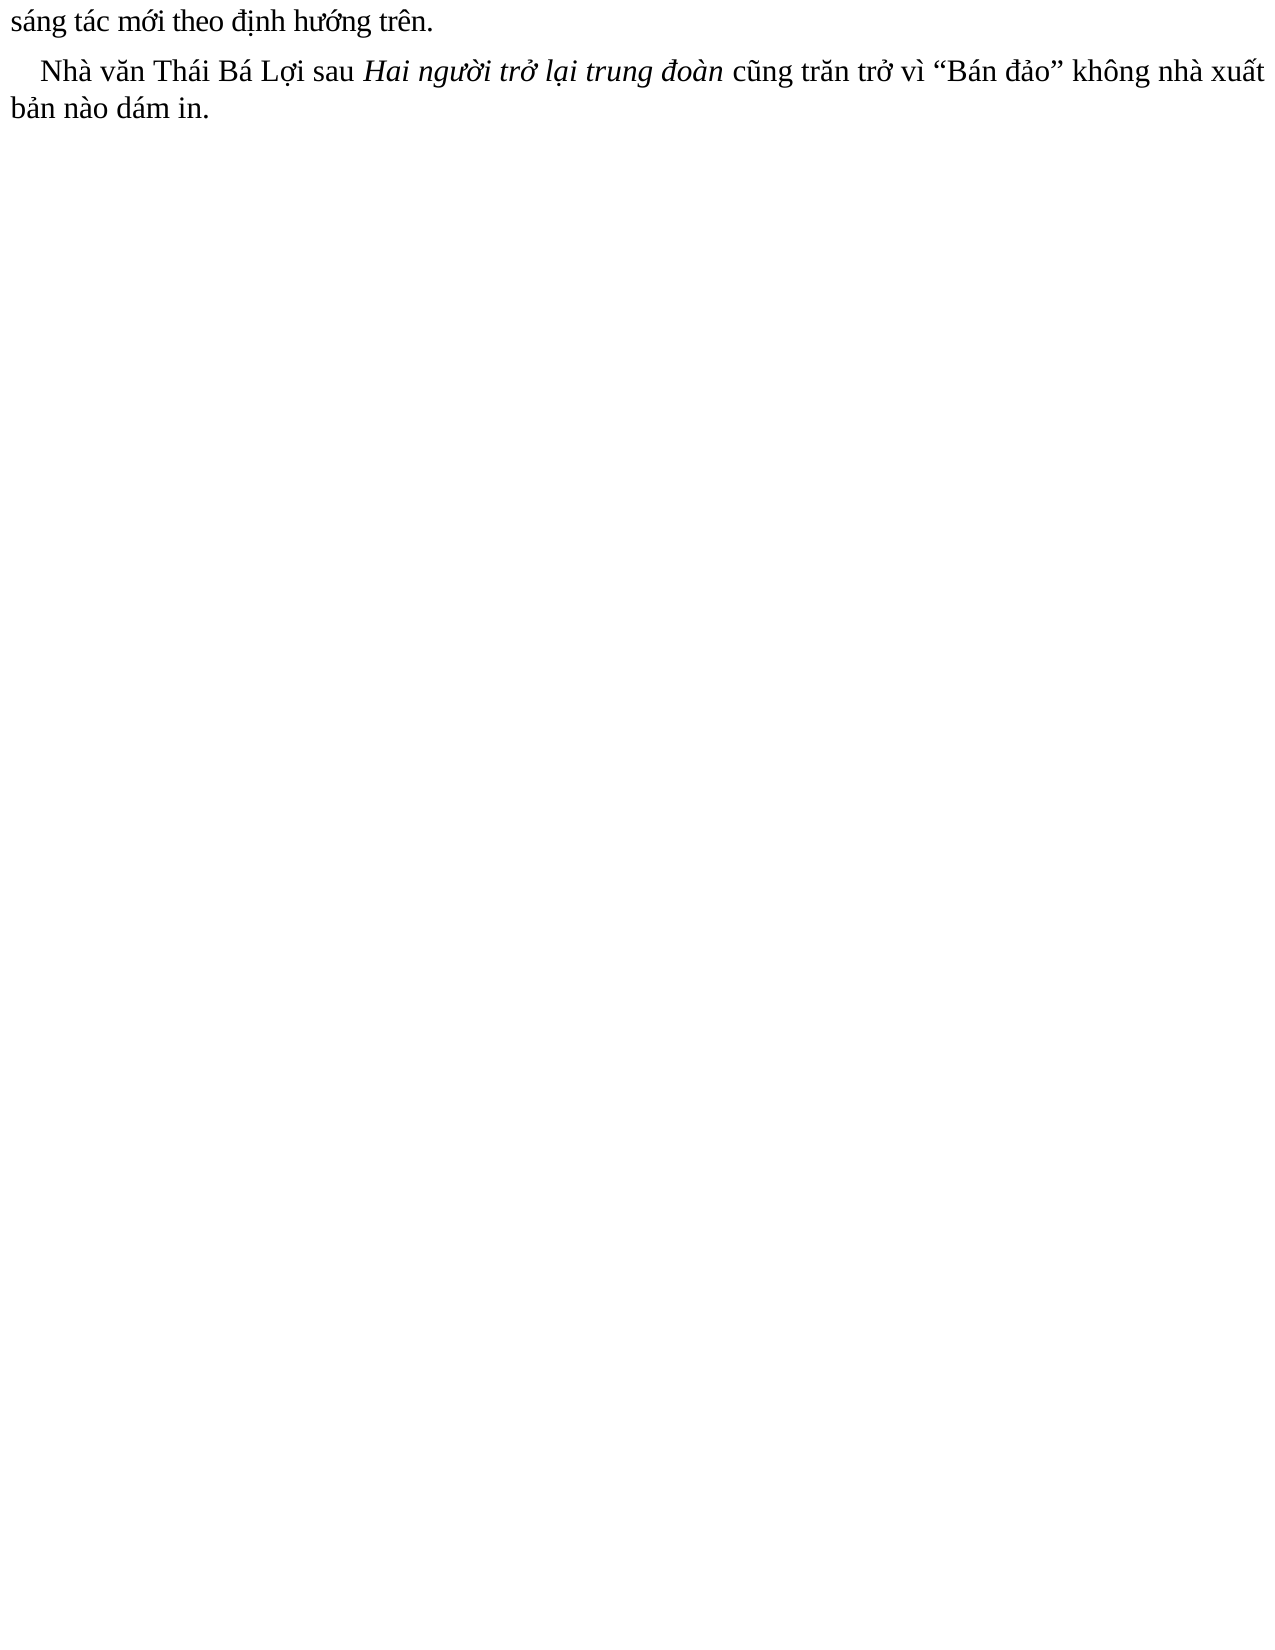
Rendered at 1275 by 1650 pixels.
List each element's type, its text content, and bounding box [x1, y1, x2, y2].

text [10, 2, 1266, 38]
text Nhà văn Thái Bá Lợi sau Hai người trở lại trung đoàn cũng trăn trở vì “Bán đảo” không nhà xuất bản nào dám in. [10, 52, 1266, 125]
